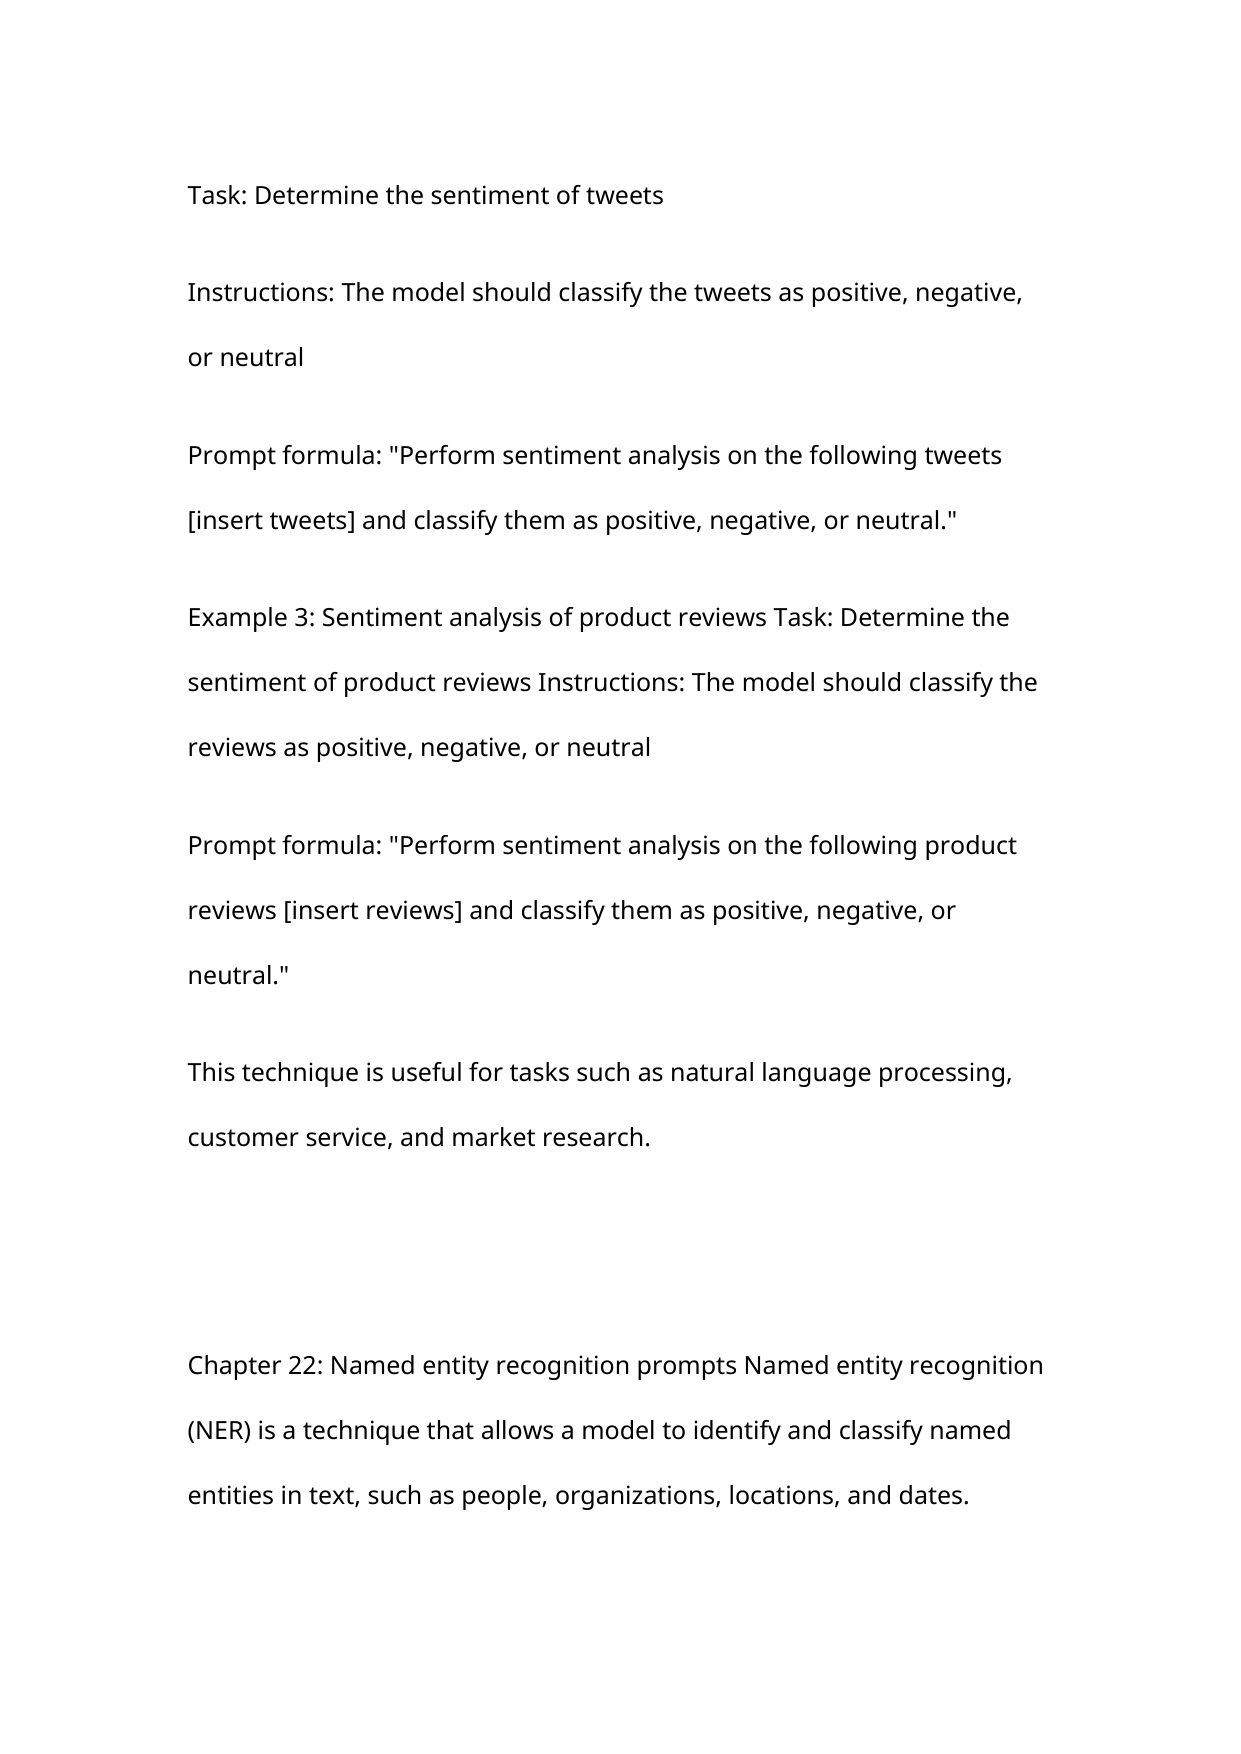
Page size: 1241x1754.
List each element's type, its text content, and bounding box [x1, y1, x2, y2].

text Instructions: The model should classify the tweets as positive, negative, or neutral [187, 259, 1053, 389]
text Chapter 22: Named entity recognition prompts Named entity recognition (NER) is a technique that allows a model to identify and classify named entities in text, such as people, organizations, locations, and dates. [187, 1332, 1053, 1527]
text Prompt formula: "Perform sentiment analysis on the following product reviews [insert reviews] and classify them as positive, negative, or neutral." [187, 812, 1053, 1007]
text Task: Determine the sentiment of tweets [187, 162, 1053, 227]
text Example 3: Sentiment analysis of product reviews Task: Determine the sentiment of product reviews Instructions: The model should classify the reviews as positive, negative, or neutral [187, 584, 1053, 779]
text This technique is useful for tasks such as natural language processing, customer service, and market research. [187, 1039, 1053, 1169]
text Prompt formula: "Perform sentiment analysis on the following tweets [insert tweets] and classify them as positive, negative, or neutral." [187, 422, 1053, 552]
